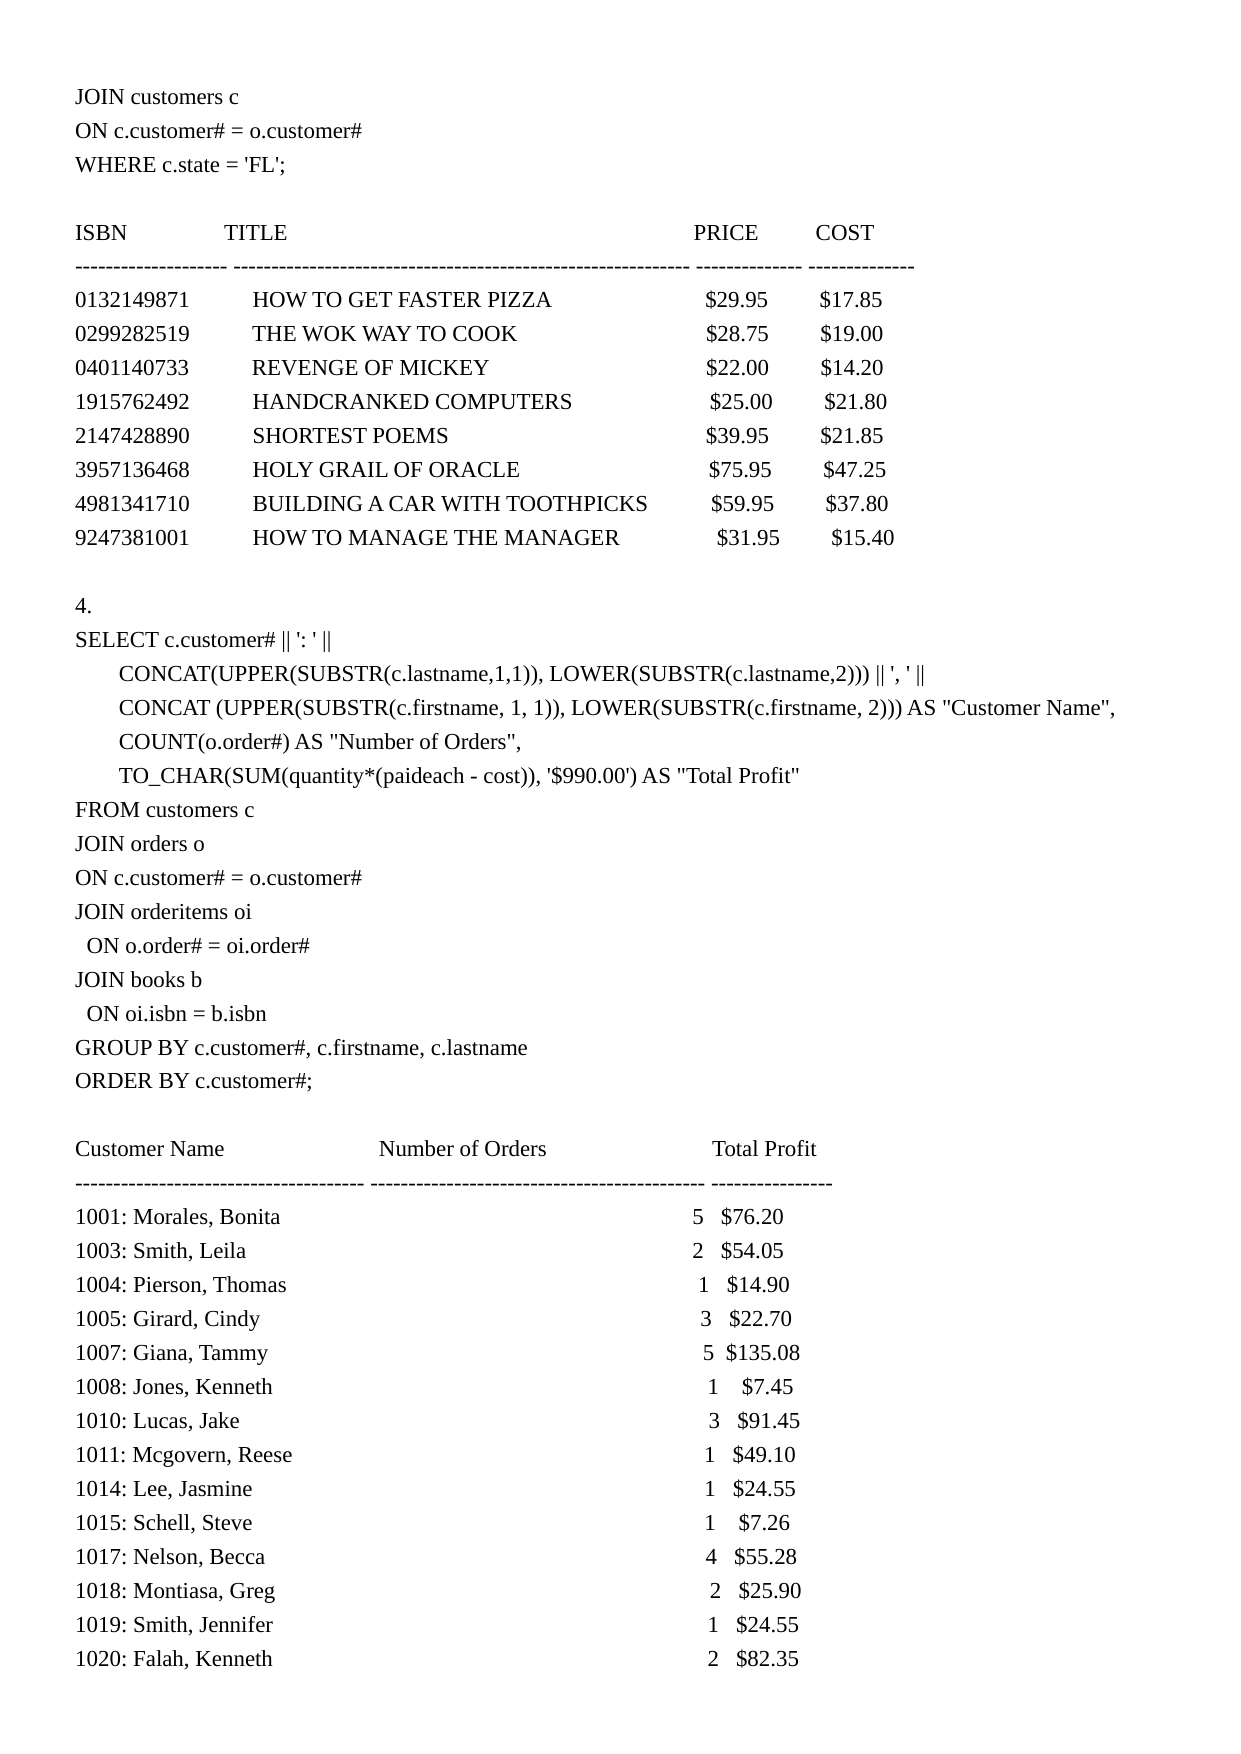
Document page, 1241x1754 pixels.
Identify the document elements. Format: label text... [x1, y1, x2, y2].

text -------------------- ------------------------------------------------------------ -------------- -------------- [75, 249, 1165, 283]
text 0299282519 THE WOK WAY TO COOK $28.75 $19.00 [75, 317, 1165, 351]
text ON c.customer# = o.customer# [75, 860, 1165, 894]
text 1010: Lucas, Jake 3 $91.45 [75, 1403, 1165, 1437]
text WHERE c.state = 'FL'; [75, 147, 1165, 181]
text 2147428890 SHORTEST POEMS $39.95 $21.85 [75, 418, 1165, 452]
text 1003: Smith, Leila 2 $54.05 [75, 1233, 1165, 1267]
text 0132149871 HOW TO GET FASTER PIZZA $29.95 $17.85 [75, 283, 1165, 317]
text 1001: Morales, Bonita 5 $76.20 [75, 1199, 1165, 1233]
text COUNT(o.order#) AS "Number of Orders", [75, 724, 1165, 758]
text ORDER BY c.customer#; [75, 1064, 1165, 1098]
text 1018: Montiasa, Greg 2 $25.90 [75, 1573, 1165, 1607]
text 4. [75, 588, 1165, 622]
text 1019: Smith, Jennifer 1 $24.55 [75, 1607, 1165, 1641]
text 9247381001 HOW TO MANAGE THE MANAGER $31.95 $15.40 [75, 520, 1165, 554]
text 1014: Lee, Jasmine 1 $24.55 [75, 1471, 1165, 1505]
text -------------------------------------- -------------------------------------------- ---------------- [75, 1166, 1165, 1199]
text JOIN books b [75, 962, 1165, 996]
text Customer Name Number of Orders Total Profit [75, 1132, 1165, 1166]
text CONCAT(UPPER(SUBSTR(c.lastname,1,1)), LOWER(SUBSTR(c.lastname,2))) || ', ' || [75, 656, 1165, 690]
text JOIN orderitems oi [75, 894, 1165, 928]
text JOIN orders o [75, 826, 1165, 860]
text FROM customers c [75, 792, 1165, 826]
text 0401140733 REVENGE OF MICKEY $22.00 $14.20 [75, 351, 1165, 384]
text 1004: Pierson, Thomas 1 $14.90 [75, 1267, 1165, 1301]
text ISBN TITLE PRICE COST [75, 215, 1165, 249]
text GROUP BY c.customer#, c.firstname, c.lastname [75, 1030, 1165, 1064]
text CONCAT (UPPER(SUBSTR(c.firstname, 1, 1)), LOWER(SUBSTR(c.firstname, 2))) AS "Customer Name", [75, 690, 1165, 724]
text 1015: Schell, Steve 1 $7.26 [75, 1505, 1165, 1539]
text 1020: Falah, Kenneth 2 $82.35 [75, 1641, 1165, 1675]
text ON c.customer# = o.customer# [75, 113, 1165, 147]
text 1008: Jones, Kenneth 1 $7.45 [75, 1369, 1165, 1403]
text JOIN customers c [75, 79, 1165, 113]
text 1005: Girard, Cindy 3 $22.70 [75, 1301, 1165, 1335]
text TO_CHAR(SUM(quantity*(paideach - cost)), '$990.00') AS "Total Profit" [75, 758, 1165, 792]
text 3957136468 HOLY GRAIL OF ORACLE $75.95 $47.25 [75, 452, 1165, 486]
text 1011: Mcgovern, Reese 1 $49.10 [75, 1437, 1165, 1471]
text ON o.order# = oi.order# [75, 928, 1165, 962]
text 1017: Nelson, Becca 4 $55.28 [75, 1539, 1165, 1573]
text 1007: Giana, Tammy 5 $135.08 [75, 1335, 1165, 1369]
text SELECT c.customer# || ': ' || [75, 622, 1165, 656]
text 1915762492 HANDCRANKED COMPUTERS $25.00 $21.80 [75, 384, 1165, 418]
text 4981341710 BUILDING A CAR WITH TOOTHPICKS $59.95 $37.80 [75, 486, 1165, 520]
text ON oi.isbn = b.isbn [75, 996, 1165, 1030]
